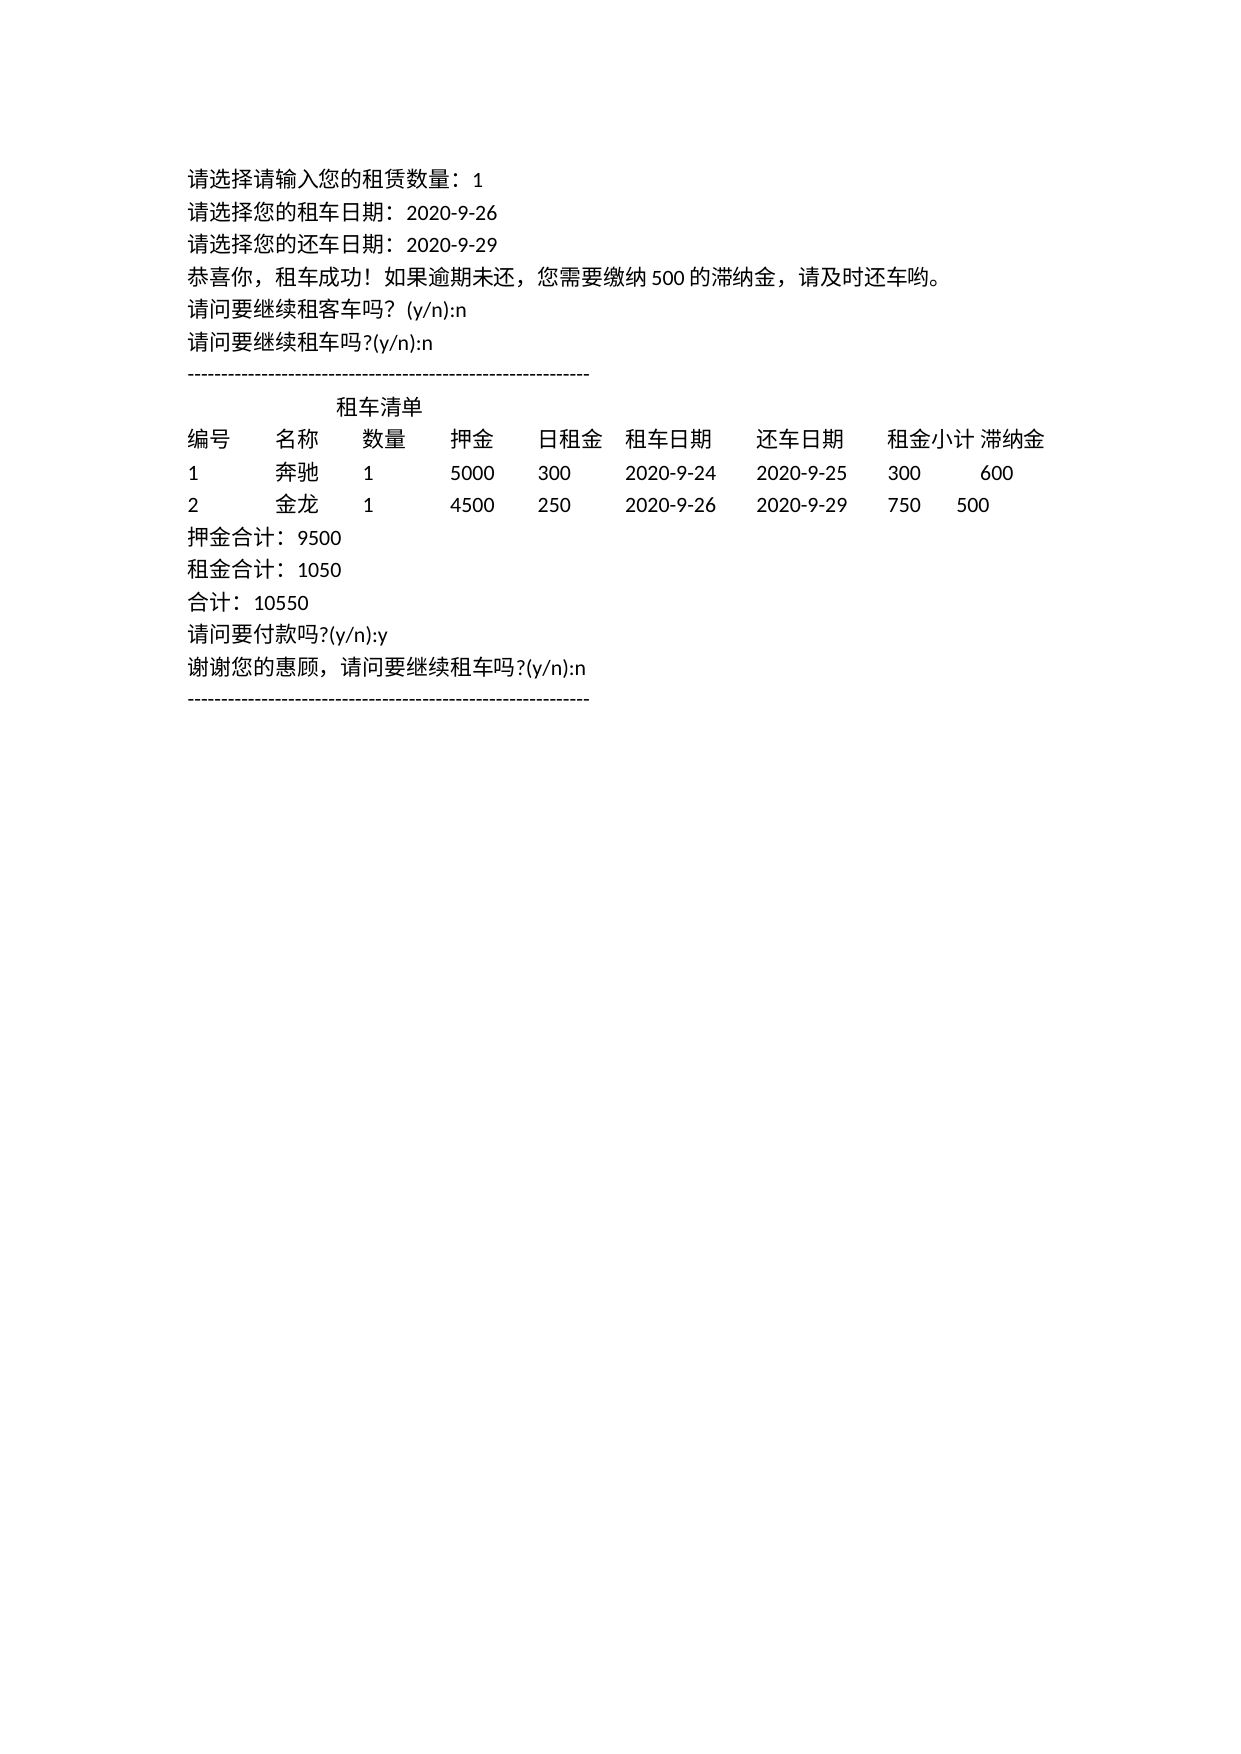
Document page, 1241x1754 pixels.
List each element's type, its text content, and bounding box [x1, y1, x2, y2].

text 租车清单 [187, 389, 1053, 422]
text 编号 名称 数量 押金 日租金 租车日期 还车日期 租金小计 滞纳金 [187, 422, 1053, 454]
text 请问要继续租客车吗？(y/n):n [187, 292, 1053, 324]
text 1 奔驰 1 5000 300 2020-9-24 2020-9-25 300 600 [187, 454, 1053, 487]
text 谢谢您的惠顾，请问要继续租车吗?(y/n):n [187, 649, 1053, 682]
text 请问要继续租车吗?(y/n):n [187, 324, 1053, 357]
text 请选择请输入您的租赁数量：1 [187, 162, 1053, 194]
text 请问要付款吗?(y/n):y [187, 617, 1053, 649]
text 请选择您的租车日期：2020-9-26 [187, 194, 1053, 227]
text 请选择您的还车日期：2020-9-29 [187, 227, 1053, 259]
text 恭喜你，租车成功！如果逾期未还，您需要缴纳500的滞纳金，请及时还车哟。 [187, 259, 1053, 292]
text 押金合计：9500 [187, 519, 1053, 552]
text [187, 357, 1053, 389]
text 合计：10550 [187, 584, 1053, 617]
text 2 金龙 1 4500 250 2020-9-26 2020-9-29 750 500 [187, 487, 1053, 519]
text 租金合计：1050 [187, 552, 1053, 584]
text ------------------------------------------------------------ [187, 682, 1053, 714]
